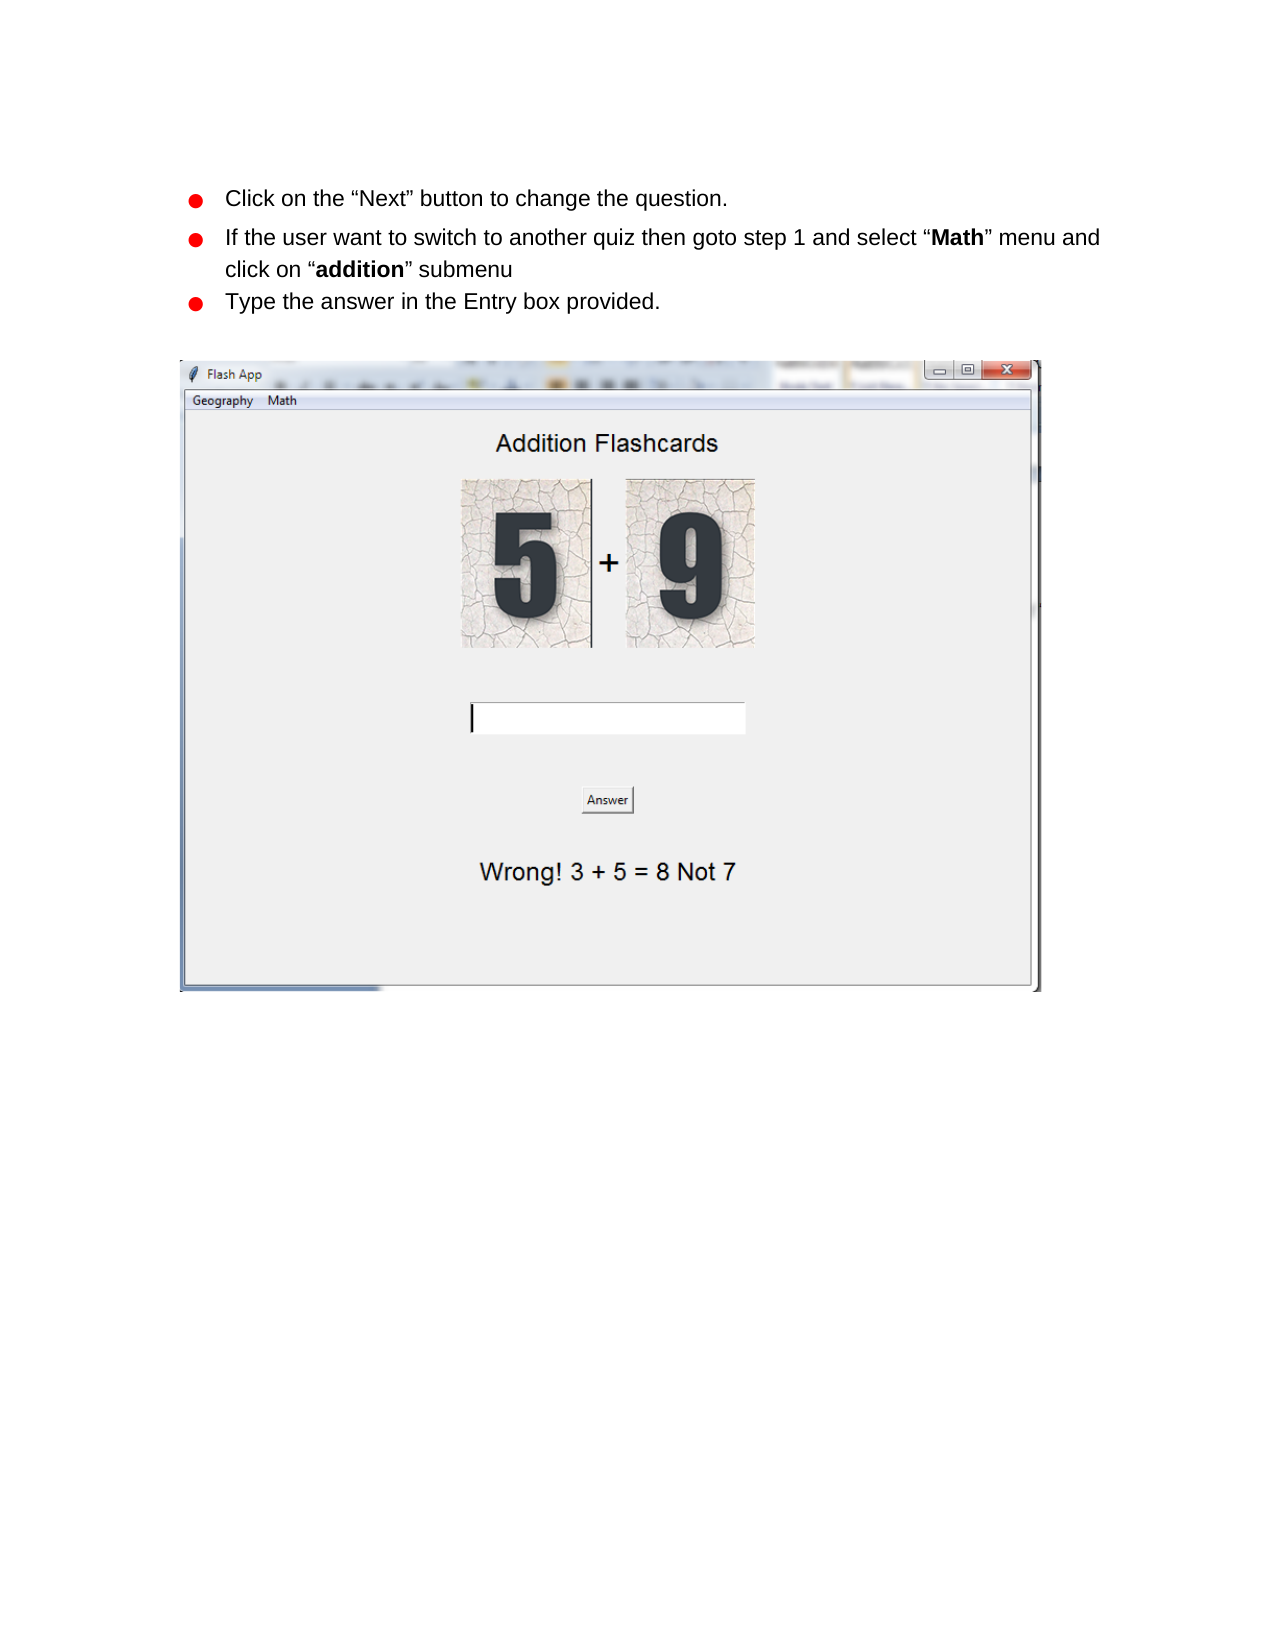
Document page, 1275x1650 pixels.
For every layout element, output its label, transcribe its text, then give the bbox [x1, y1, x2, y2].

picture [179, 360, 1042, 992]
list If the user want to switch to another quiz then goto step 1 and select “Math” menu and click on “addition” submenu [187, 217, 1125, 282]
list Click on the “Next” button to change the question. [187, 179, 1125, 217]
list Type the answer in the Entry box provided. [187, 282, 1125, 320]
